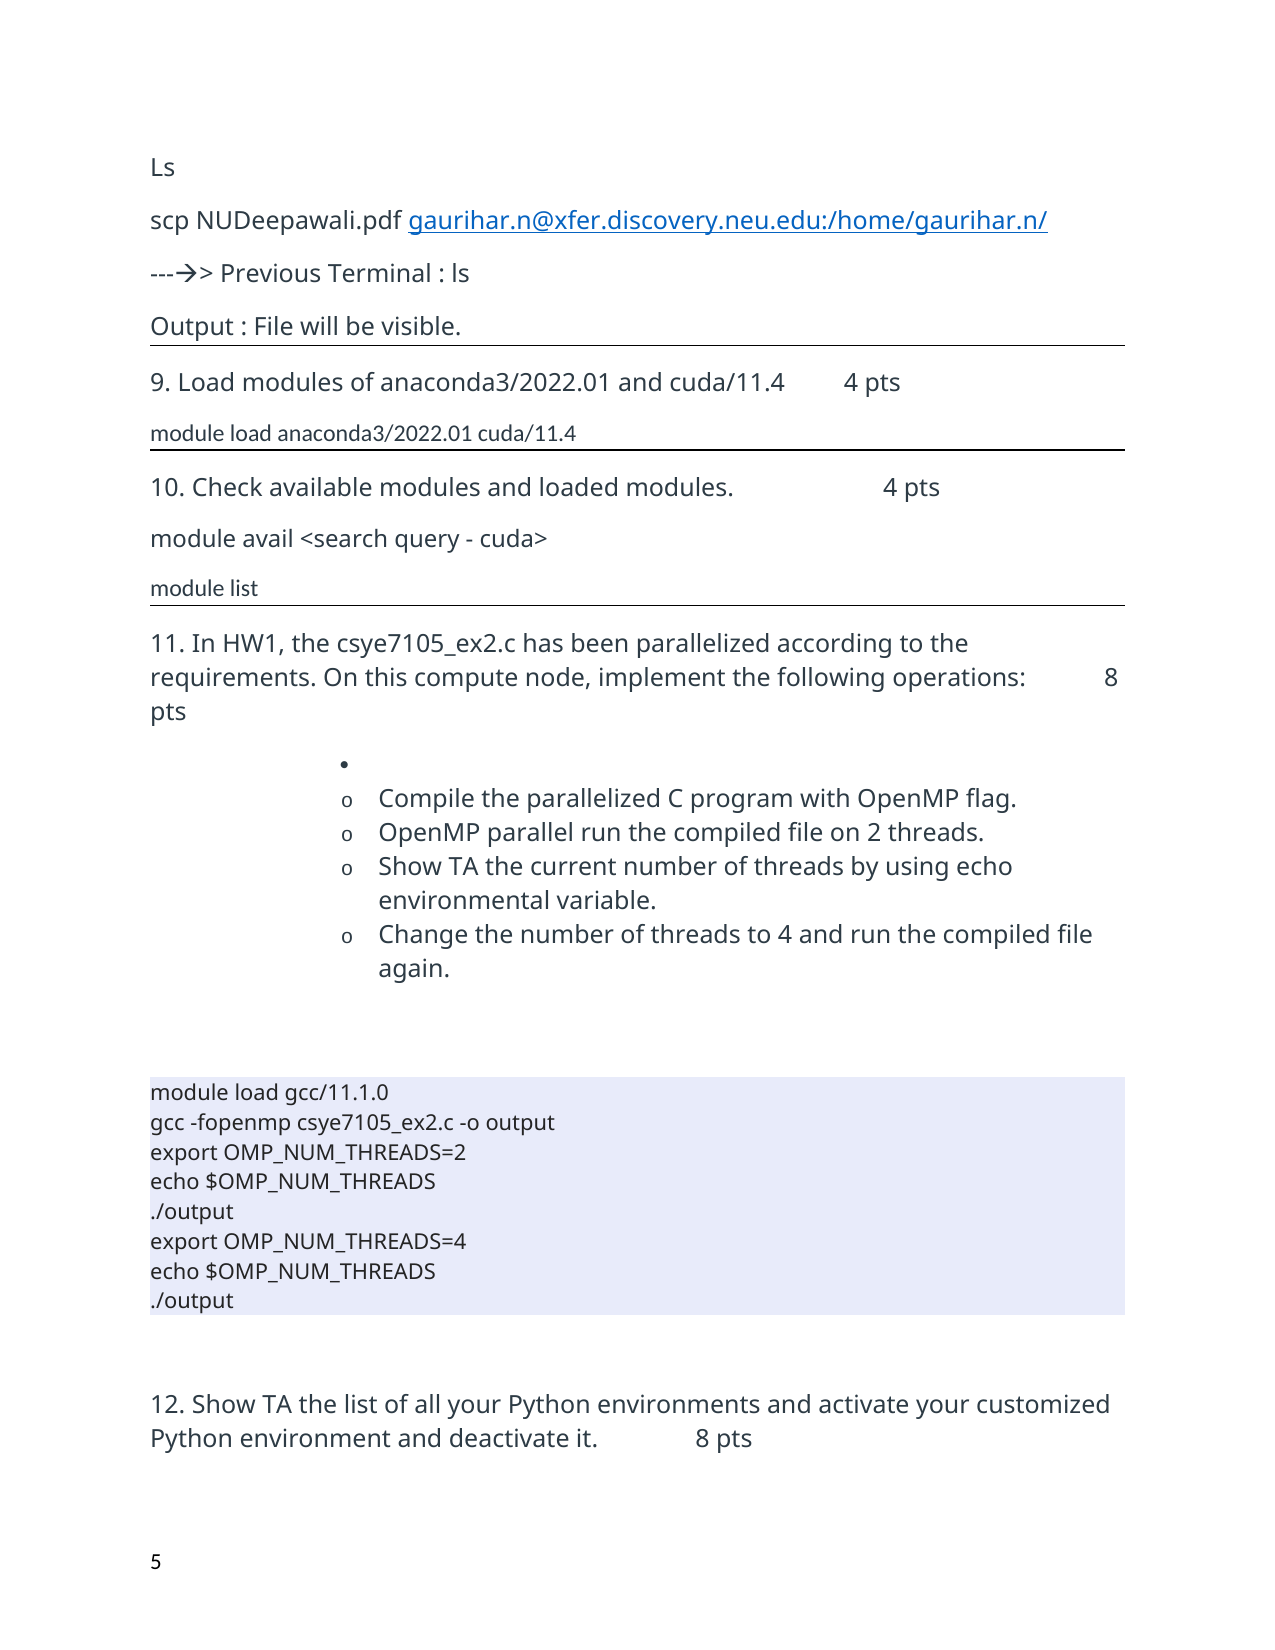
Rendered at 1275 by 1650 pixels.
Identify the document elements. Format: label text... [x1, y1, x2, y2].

text gcc -fopenmp csye7105_ex2.c -o output [150, 1107, 1125, 1137]
text 12. Show TA the list of all your Python environments and activate your customized Python environment and deactivate it. 8 pts [150, 1387, 1125, 1455]
text Ls [150, 150, 1125, 184]
text echo $OMP_NUM_THREADS [150, 1166, 1125, 1196]
text ---> Previous Terminal : ls [150, 256, 1125, 290]
text export OMP_NUM_THREADS=2 [150, 1137, 1125, 1166]
text ./output [150, 1196, 1125, 1226]
text 10. Check available modules and loaded modules. 4 pts [150, 469, 1125, 503]
list OpenMP parallel run the compiled file on 2 threads. [341, 814, 1125, 848]
text module avail <search query - cuda> [150, 522, 1125, 555]
text 9. Load modules of anaconda3/2022.01 and cuda/11.4 4 pts [150, 365, 1125, 399]
text module load gcc/11.1.0 [150, 1077, 1125, 1107]
text module load anaconda3/2022.01 cuda/11.4 [150, 418, 1125, 449]
list Change the number of threads to 4 and run the compiled file again. [341, 916, 1125, 984]
list Show TA the current number of threads by using echo environmental variable. [341, 848, 1125, 916]
text module list [150, 573, 1125, 605]
text Output : File will be visible. [150, 308, 1125, 345]
text 11. In HW1, the csye7105_ex2.c has been parallelized according to the requirements. On this compute node, implement the following operations: 8 pts [150, 625, 1125, 727]
text ./output [150, 1286, 1125, 1315]
list Compile the parallelized C program with OpenMP flag. [341, 780, 1125, 814]
text export OMP_NUM_THREADS=4 [150, 1226, 1125, 1256]
text echo $OMP_NUM_THREADS [150, 1256, 1125, 1286]
text scp NUDeepawali.pdf gaurihar.n@xfer.discovery.neu.edu:/home/gaurihar.n/ [150, 203, 1125, 237]
